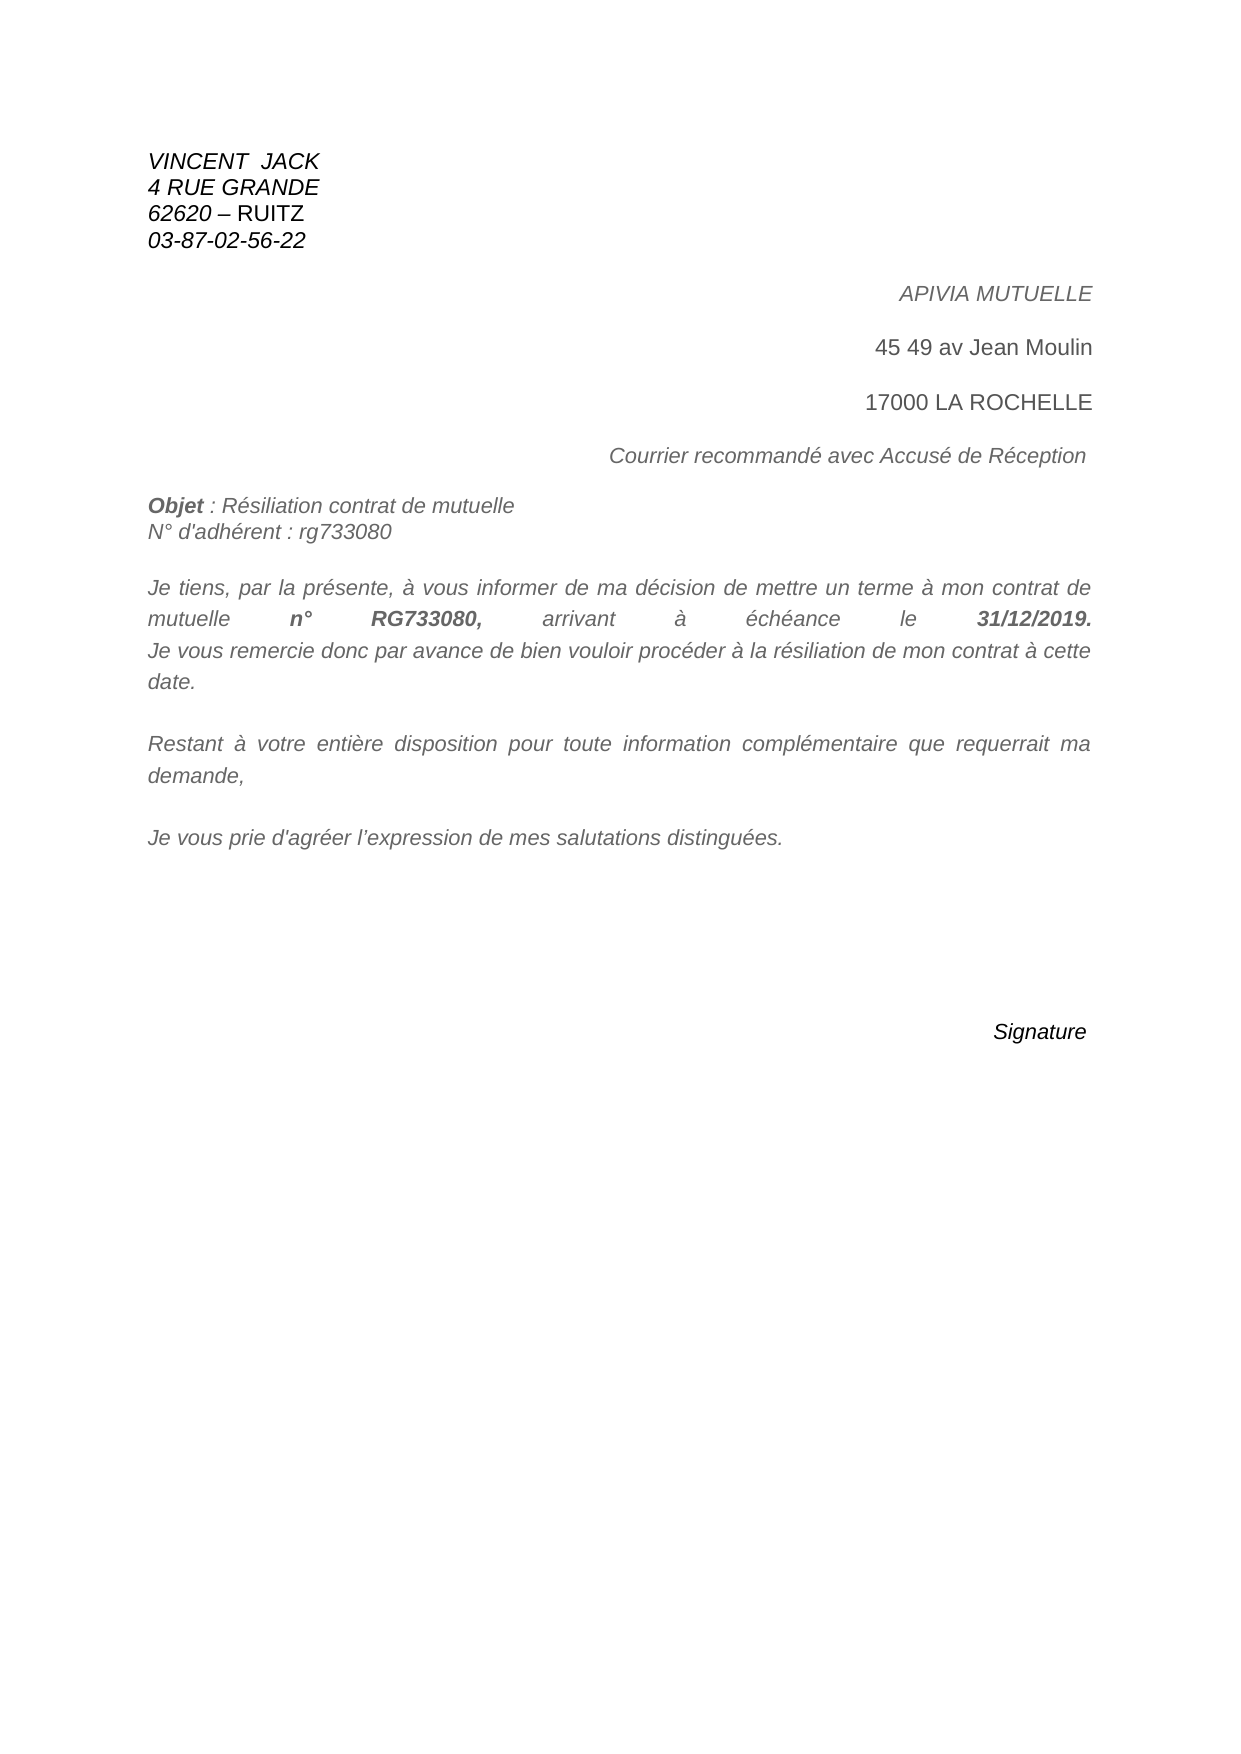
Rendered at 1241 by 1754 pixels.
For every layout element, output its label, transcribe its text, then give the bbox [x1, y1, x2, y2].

text 17000 LA ROCHELLE [148, 389, 1093, 443]
text VINCENT JACK 4 RUE GRANDE 62620 – RUITZ [237, 148, 1093, 227]
text Signature [148, 1018, 1093, 1105]
text APIVIA MUTUELLE [148, 281, 1093, 334]
text 45 49 av Jean Moulin [148, 334, 1093, 389]
text Je tiens, par la présente, à vous informer de ma décision de mettre un terme à mon contrat de mutuelle n° RG733080, arrivant à échéance le 31/12/2019. Je vous remercie donc par avance de bien vouloir procéder à la résiliation de mon contrat à cette date. Restant à votre entière disposition pour toute information complémentaire que requerrait ma demande, Je vous prie d'agréer l’expression de mes salutations distinguées. [148, 569, 1093, 850]
text Objet : Résiliation contrat de mutuelle N° d'adhérent : rg733080 [148, 493, 1093, 544]
text 03-87-02-56-22 [148, 227, 1093, 281]
